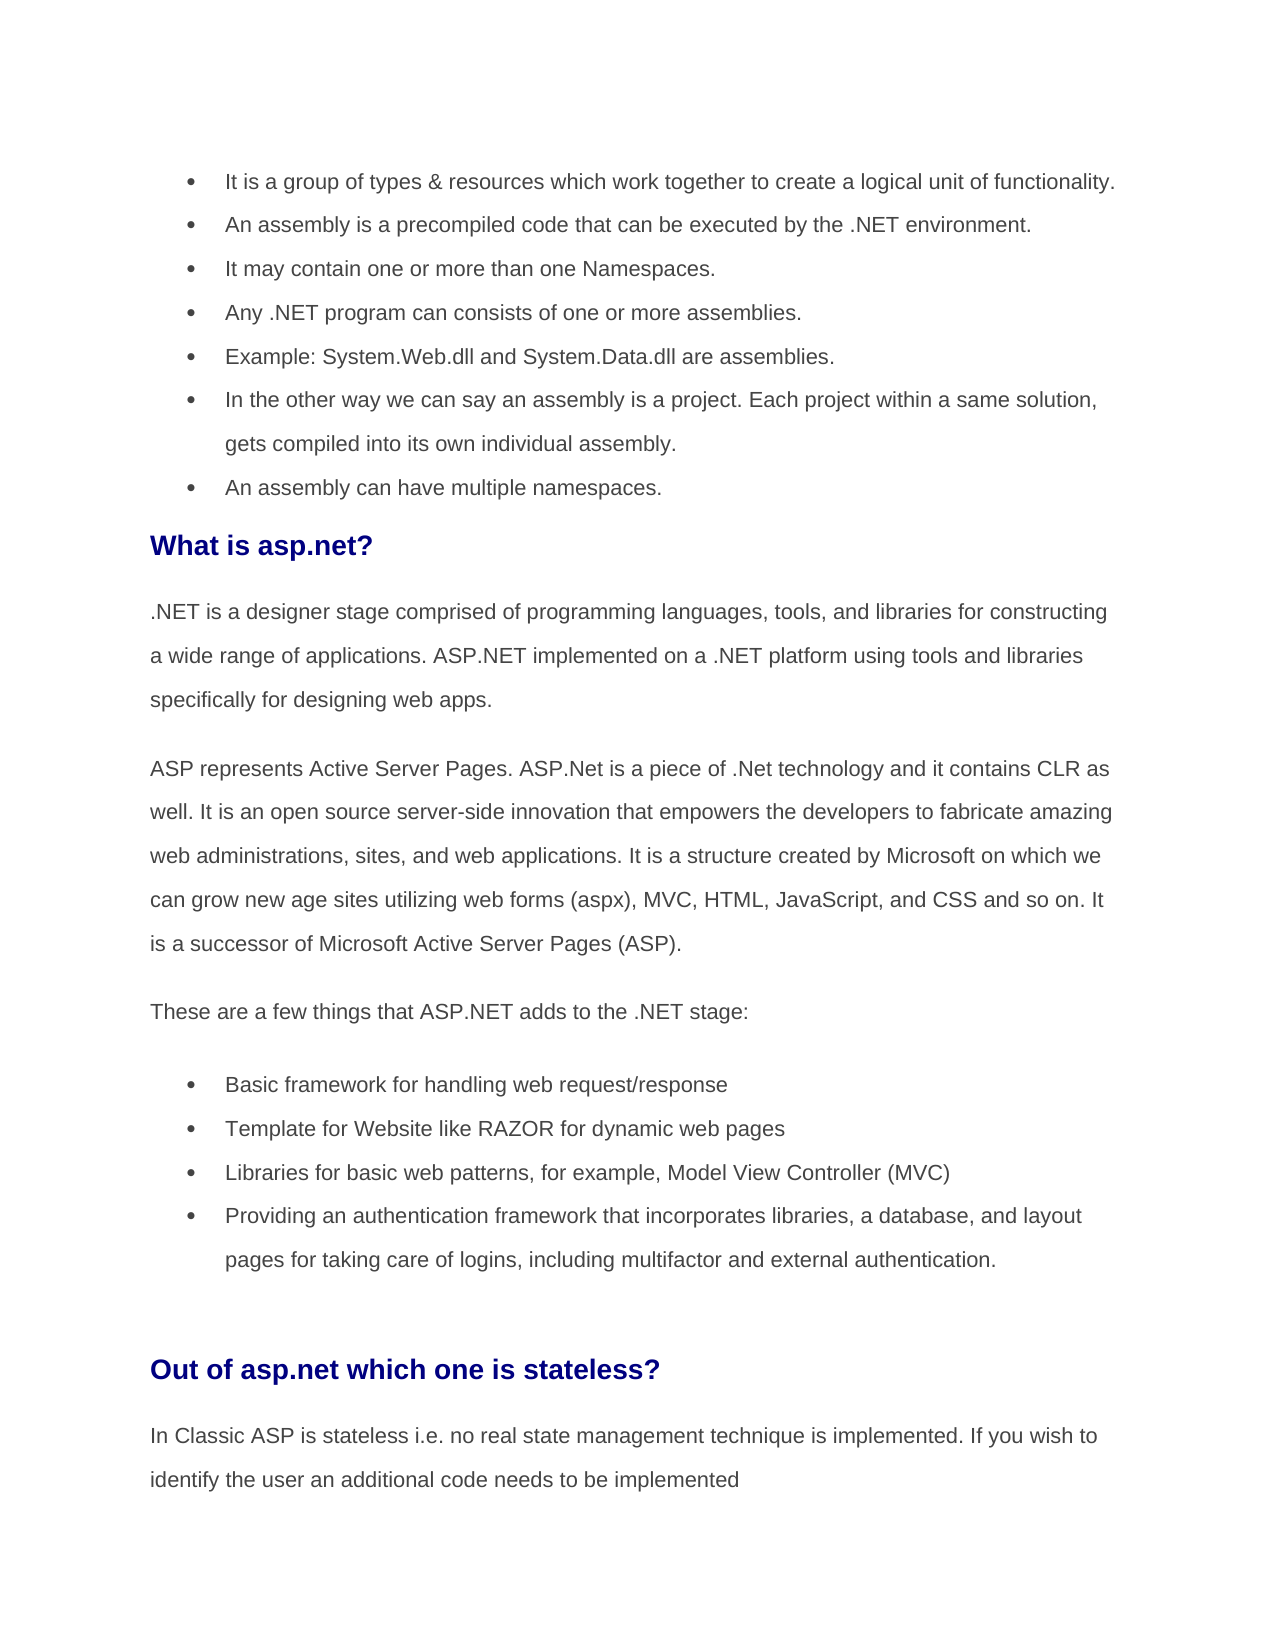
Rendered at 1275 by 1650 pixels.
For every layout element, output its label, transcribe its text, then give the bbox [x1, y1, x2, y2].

list It is a group of types & resources which work together to create a logical unit of functionality. [187, 150, 1125, 194]
list Basic framework for handling web request/response [187, 1054, 1125, 1097]
text What is asp.net? [150, 529, 1125, 562]
list Template for Website like RAZOR for dynamic web pages [187, 1097, 1125, 1141]
text ASP represents Active Server Pages. ASP.Net is a piece of .Net technology and it contains CLR as well. It is an open source server-side innovation that empowers the developers to fabricate amazing web administrations, sites, and web applications. It is a structure created by Microsoft on which we can grow new age sites utilizing web forms (aspx), MVC, HTML, JavaScript, and CSS and so on. It is a successor of Microsoft Active Server Pages (ASP). [150, 737, 1125, 956]
list Providing an authentication framework that incorporates libraries, a database, and layout pages for taking care of logins, including multifactor and external authentication. [187, 1185, 1125, 1272]
text .NET is a designer stage comprised of programming languages, tools, and libraries for constructing a wide range of applications. ASP.NET implemented on a .NET platform using tools and libraries specifically for designing web apps. [150, 581, 1125, 712]
text Out of asp.net which one is stateless? [150, 1353, 1125, 1386]
text These are a few things that ASP.NET adds to the .NET stage: [150, 981, 1125, 1024]
list An assembly is a precompiled code that can be executed by the .NET environment. [187, 194, 1125, 237]
list Example: System.Web.dll and System.Data.dll are assemblies. [187, 325, 1125, 369]
list Libraries for basic web patterns, for example, Model View Controller (MVC) [187, 1141, 1125, 1185]
list Any .NET program can consists of one or more assemblies. [187, 281, 1125, 325]
text In Classic ASP is stateless i.e. no real state management technique is implemented. If you wish to identify the user an additional code needs to be implemented [150, 1405, 1125, 1492]
list It may contain one or more than one Namespaces. [187, 237, 1125, 281]
list In the other way we can say an assembly is a project. Each project within a same solution, gets compiled into its own individual assembly. [187, 369, 1125, 456]
list An assembly can have multiple namespaces. [187, 456, 1125, 500]
